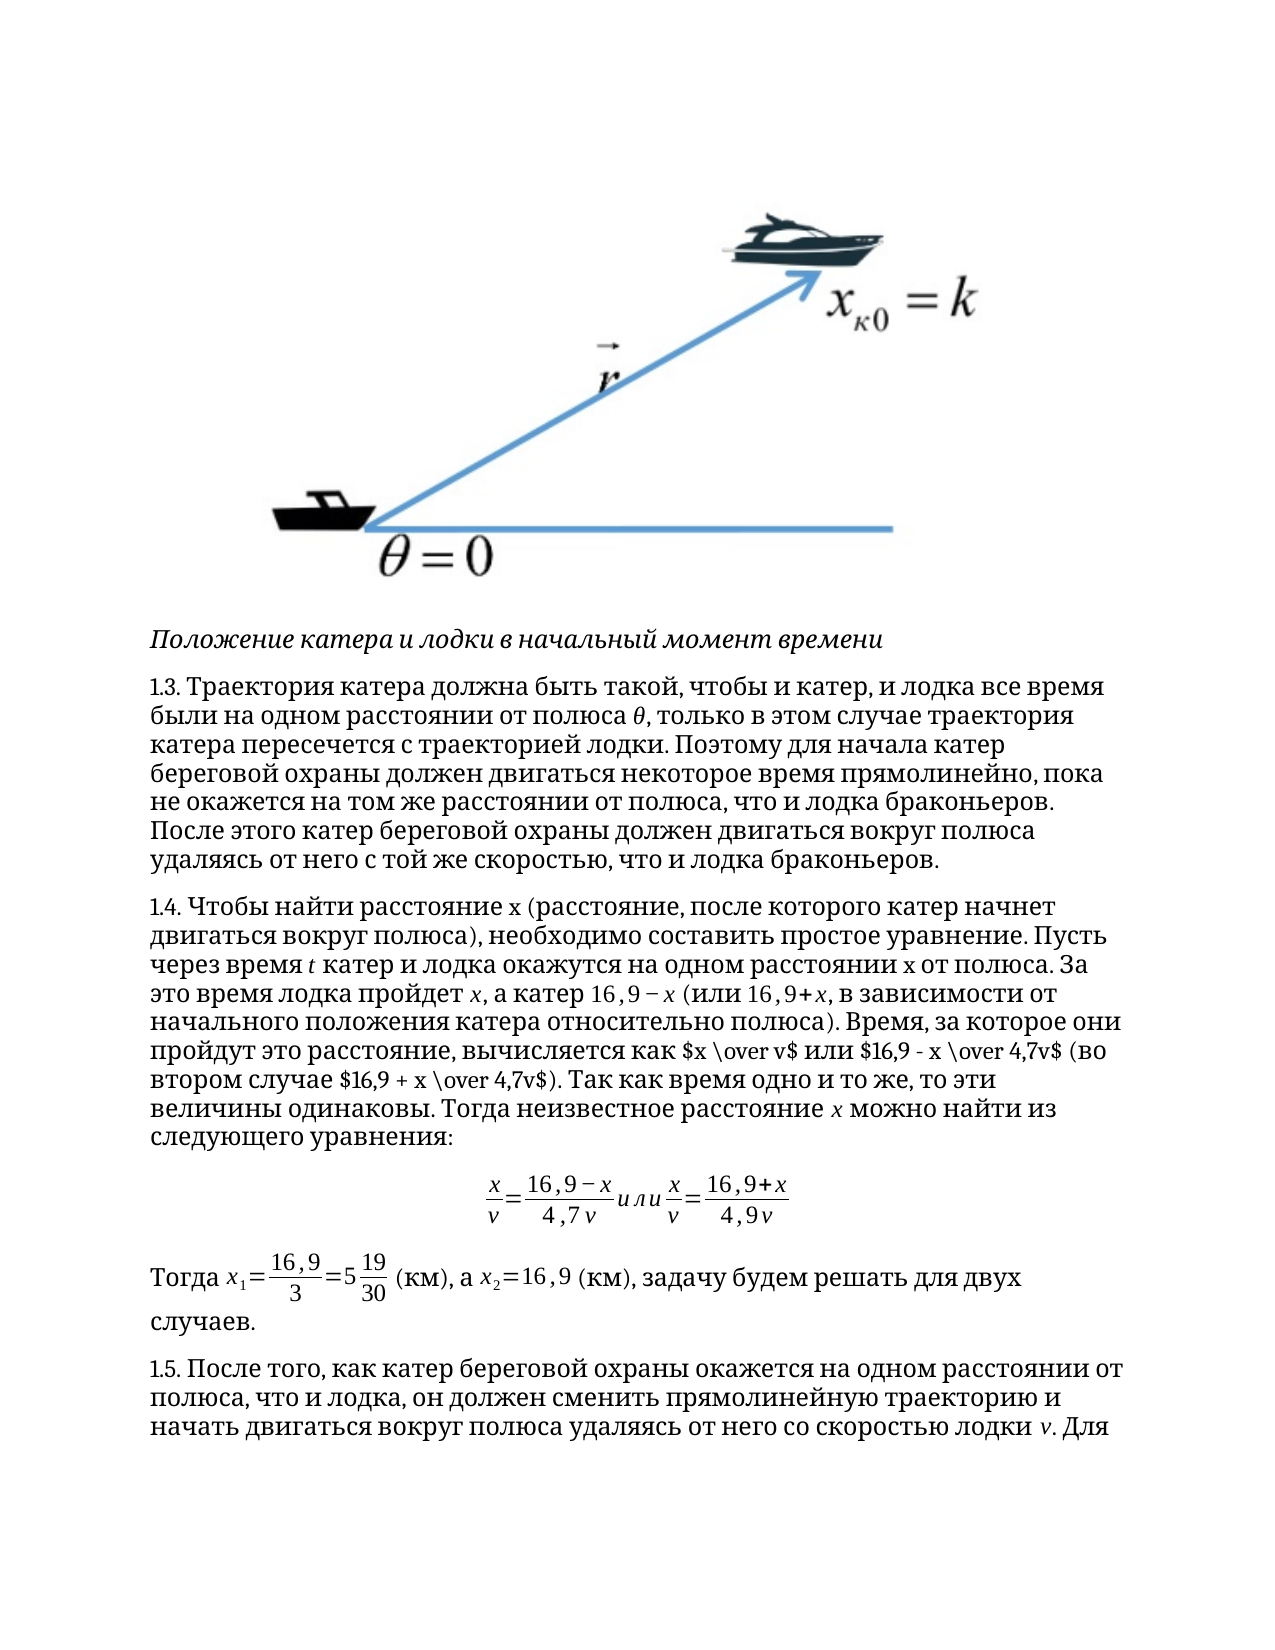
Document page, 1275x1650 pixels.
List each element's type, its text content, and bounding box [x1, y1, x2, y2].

text Положение катера и лодки в начальный момент времени [150, 626, 1125, 654]
text Тогда (км), а (км), задачу будем решать для двух случаев. [150, 1248, 1125, 1336]
text 1.3. Траектория катера должна быть такой, чтобы и катер, и лодка все время были на одном расстоянии от полюса , только в этом случае траектория катера пересечется с траекторией лодки. Поэтому для начала катер береговой охраны должен двигаться некоторое время прямолинейно, пока не окажется на том же расстоянии от полюса, что и лодка браконьеров. После этого катер береговой охраны должен двигаться вокруг полюса удаляясь от него с той же скоростью, что и лодка браконьеров. [150, 673, 1125, 874]
picture [168, 150, 1044, 605]
text 1.4. Чтобы найти расстояние x (расстояние, после которого катер начнет двигаться вокруг полюса), необходимо составить простое уравнение. Пусть через время катер и лодка окажутся на одном расстоянии x от полюса. За это время лодка пройдет , а катер (или , в зависимости от начального положения катера относительно полюса). Время, за которое они пройдут это расстояние, вычисляется как $x \over v$ или $16,9 - x \over 4,7v$ (во втором случае $16,9 + x \over 4,7v$). Так как время одно и то же, то эти величины одинаковы. Тогда неизвестное расстояние можно найти из следующего уравнения: [150, 893, 1125, 1152]
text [150, 1355, 1125, 1441]
